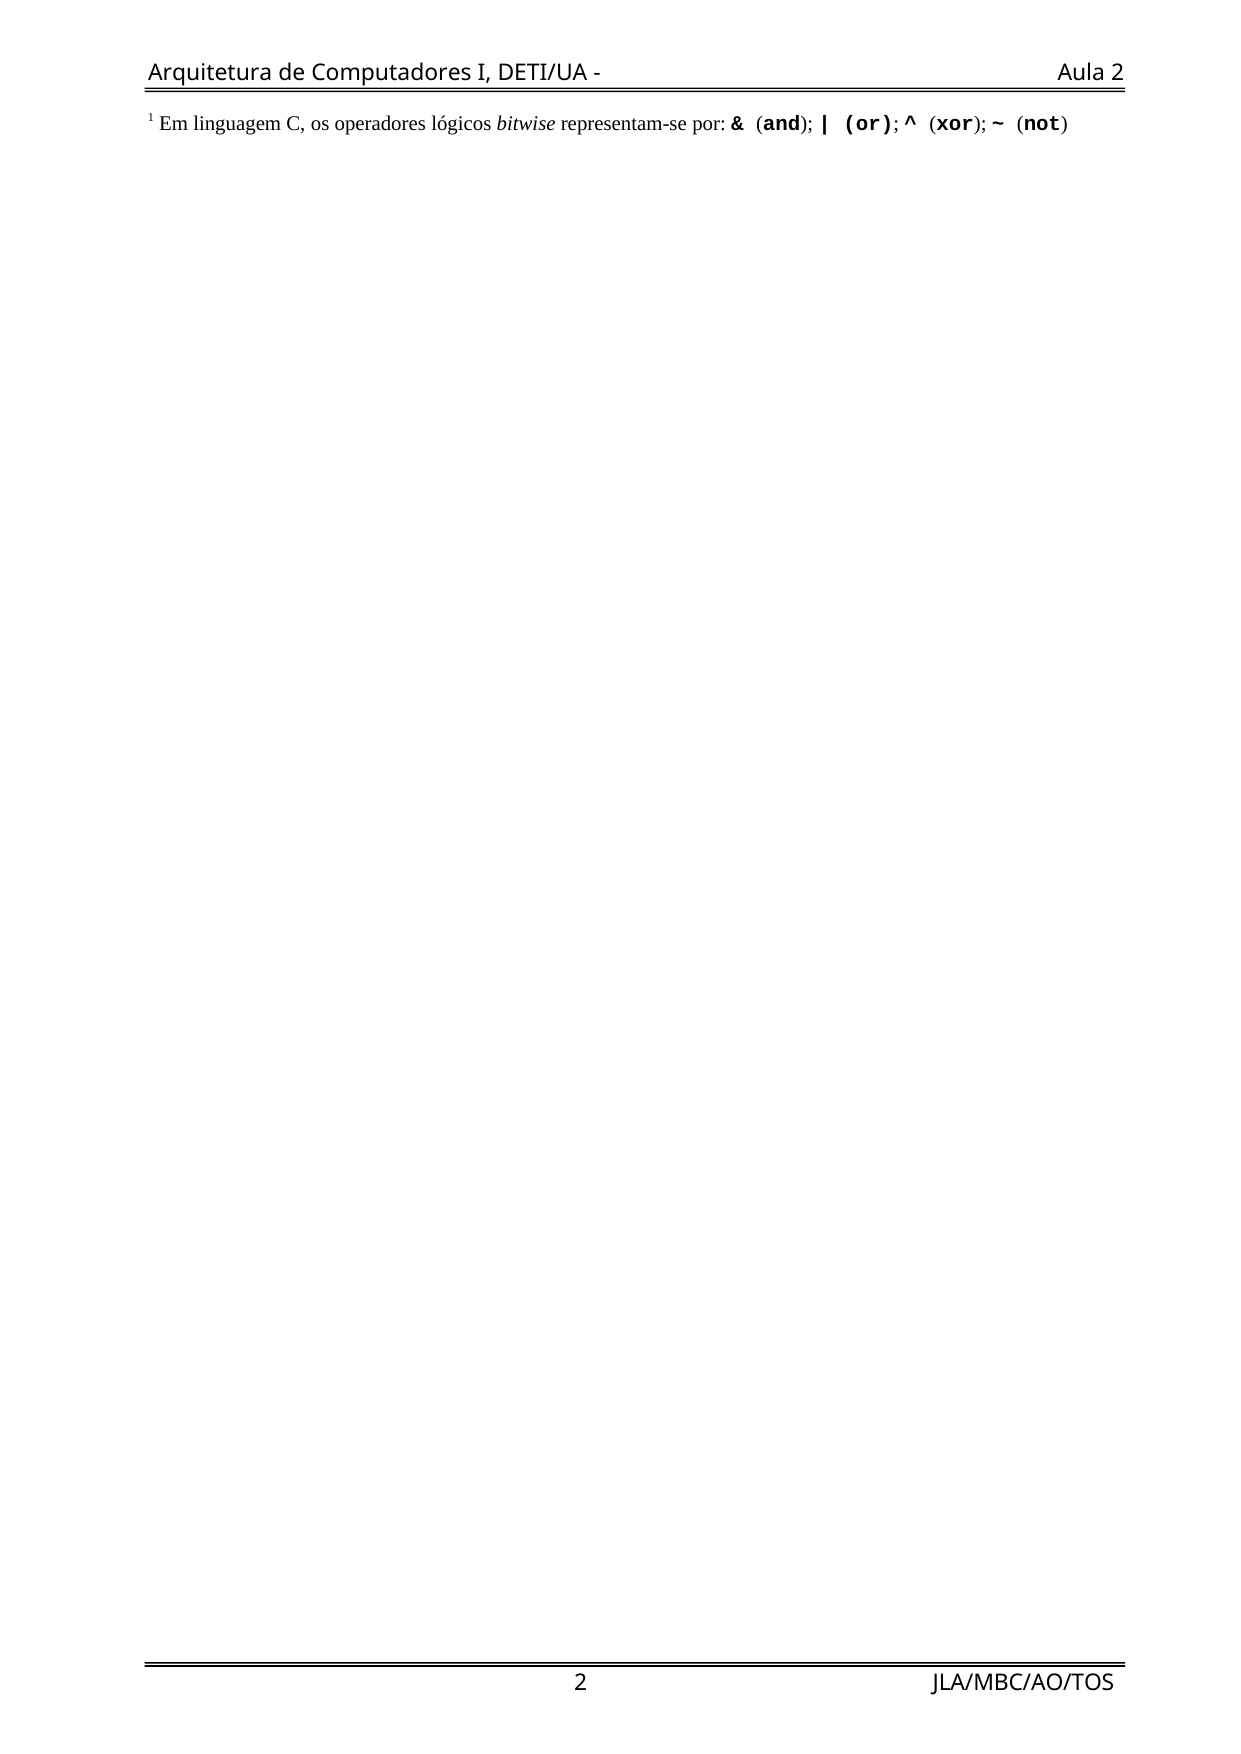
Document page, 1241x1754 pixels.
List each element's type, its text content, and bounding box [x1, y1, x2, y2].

text 1 Em linguagem C, os operadores lógicos bitwise representam-se por: & (and); | (or); ^ (xor); ~ (not) [148, 110, 1138, 136]
